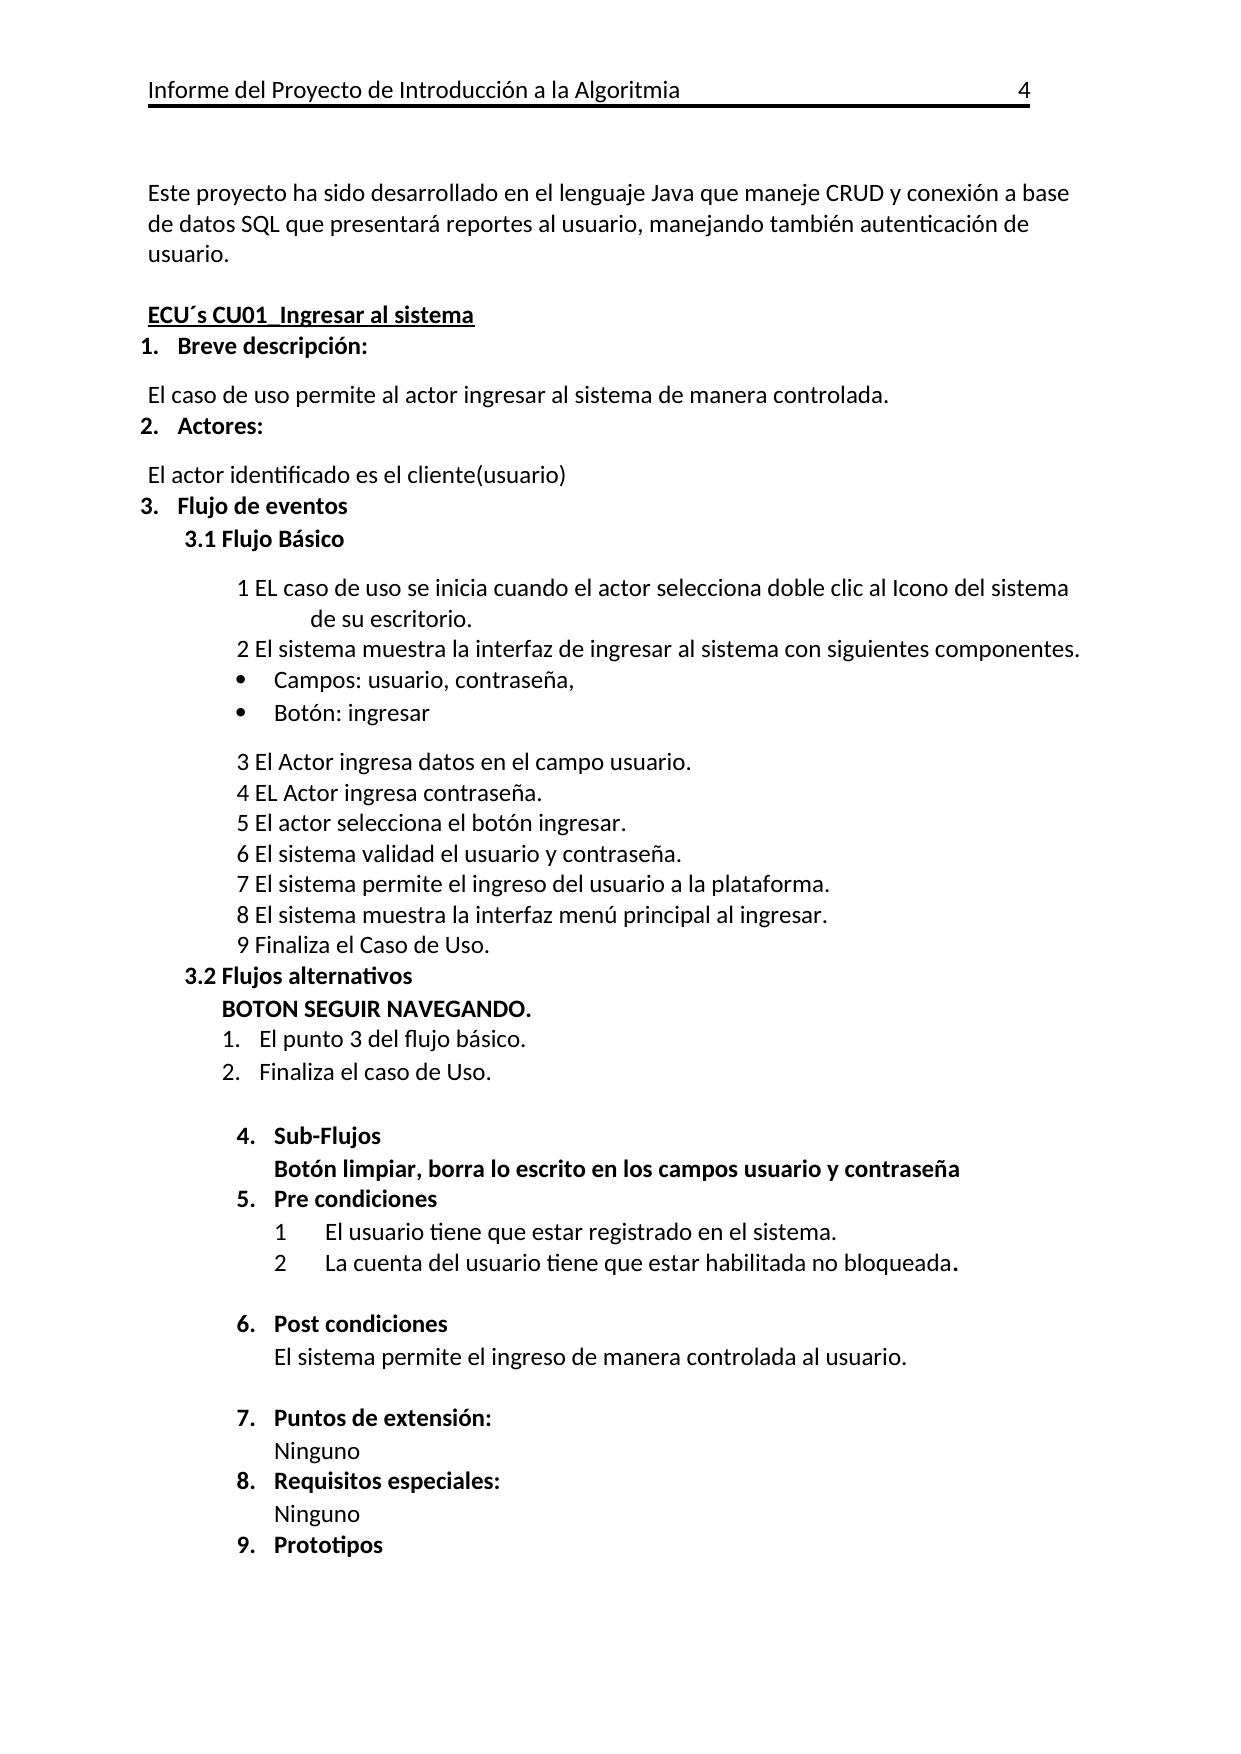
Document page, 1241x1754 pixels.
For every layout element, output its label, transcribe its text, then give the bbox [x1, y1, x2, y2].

list El punto 3 del flujo básico. [222, 1024, 1092, 1054]
list Botón: ingresar [236, 697, 1092, 727]
list Finaliza el caso de Uso. [222, 1057, 1092, 1087]
list Prototipos [236, 1529, 1092, 1559]
text 3 El Actor ingresa datos en el campo usuario. [236, 747, 1092, 777]
text Este proyecto ha sido desarrollado en el lenguaje Java que maneje CRUD y conexión a base de datos SQL que presentará reportes al usuario, manejando también autenticación de usuario. [148, 177, 1092, 269]
list BOTON SEGUIR NAVEGANDO. [222, 993, 1092, 1024]
list Botón limpiar, borra lo escrito en los campos usuario y contraseña [274, 1153, 1092, 1183]
list Requisitos especiales: [236, 1465, 1092, 1496]
list Flujo de eventos [140, 490, 1092, 521]
text 5 El actor selecciona el botón ingresar. [236, 808, 1092, 838]
list Pre condiciones [236, 1183, 1092, 1214]
list Puntos de extensión: [236, 1402, 1092, 1432]
text 8 El sistema muestra la interfaz menú principal al ingresar. [236, 899, 1092, 930]
text 6 El sistema validad el usuario y contraseña. [236, 838, 1092, 869]
list Campos: usuario, contraseña, [236, 664, 1092, 694]
list Flujo Básico [184, 523, 1092, 553]
text El caso de uso permite al actor ingresar al sistema de manera controlada. [148, 379, 1092, 410]
list Actores: [140, 410, 1092, 440]
list 1 El usuario tiene que estar registrado en el sistema. [274, 1216, 1092, 1247]
list Post condiciones [236, 1308, 1092, 1338]
list 2 La cuenta del usuario tiene que estar habilitada no bloqueada. [274, 1247, 1092, 1277]
list Breve descripción: [140, 330, 1092, 360]
text 9 Finaliza el Caso de Uso. [236, 930, 1092, 960]
list Sub-Flujos [236, 1120, 1092, 1151]
text El actor identificado es el cliente(usuario) [148, 459, 1092, 490]
list Flujos alternativos [184, 960, 1092, 991]
list Ninguno [274, 1435, 1092, 1465]
text 4 EL Actor ingresa contraseña. [236, 777, 1092, 808]
text ECU´s CU01_Ingresar al sistema [148, 299, 1092, 330]
list Ninguno [274, 1498, 1092, 1529]
text 7 El sistema permite el ingreso del usuario a la plataforma. [236, 869, 1092, 899]
text 2 El sistema muestra la interfaz de ingresar al sistema con siguientes componentes. [236, 633, 1092, 664]
list El sistema permite el ingreso de manera controlada al usuario. [274, 1341, 1092, 1371]
text 1 EL caso de uso se inicia cuando el actor selecciona doble clic al Icono del sistema de su escritorio. [236, 572, 1092, 633]
